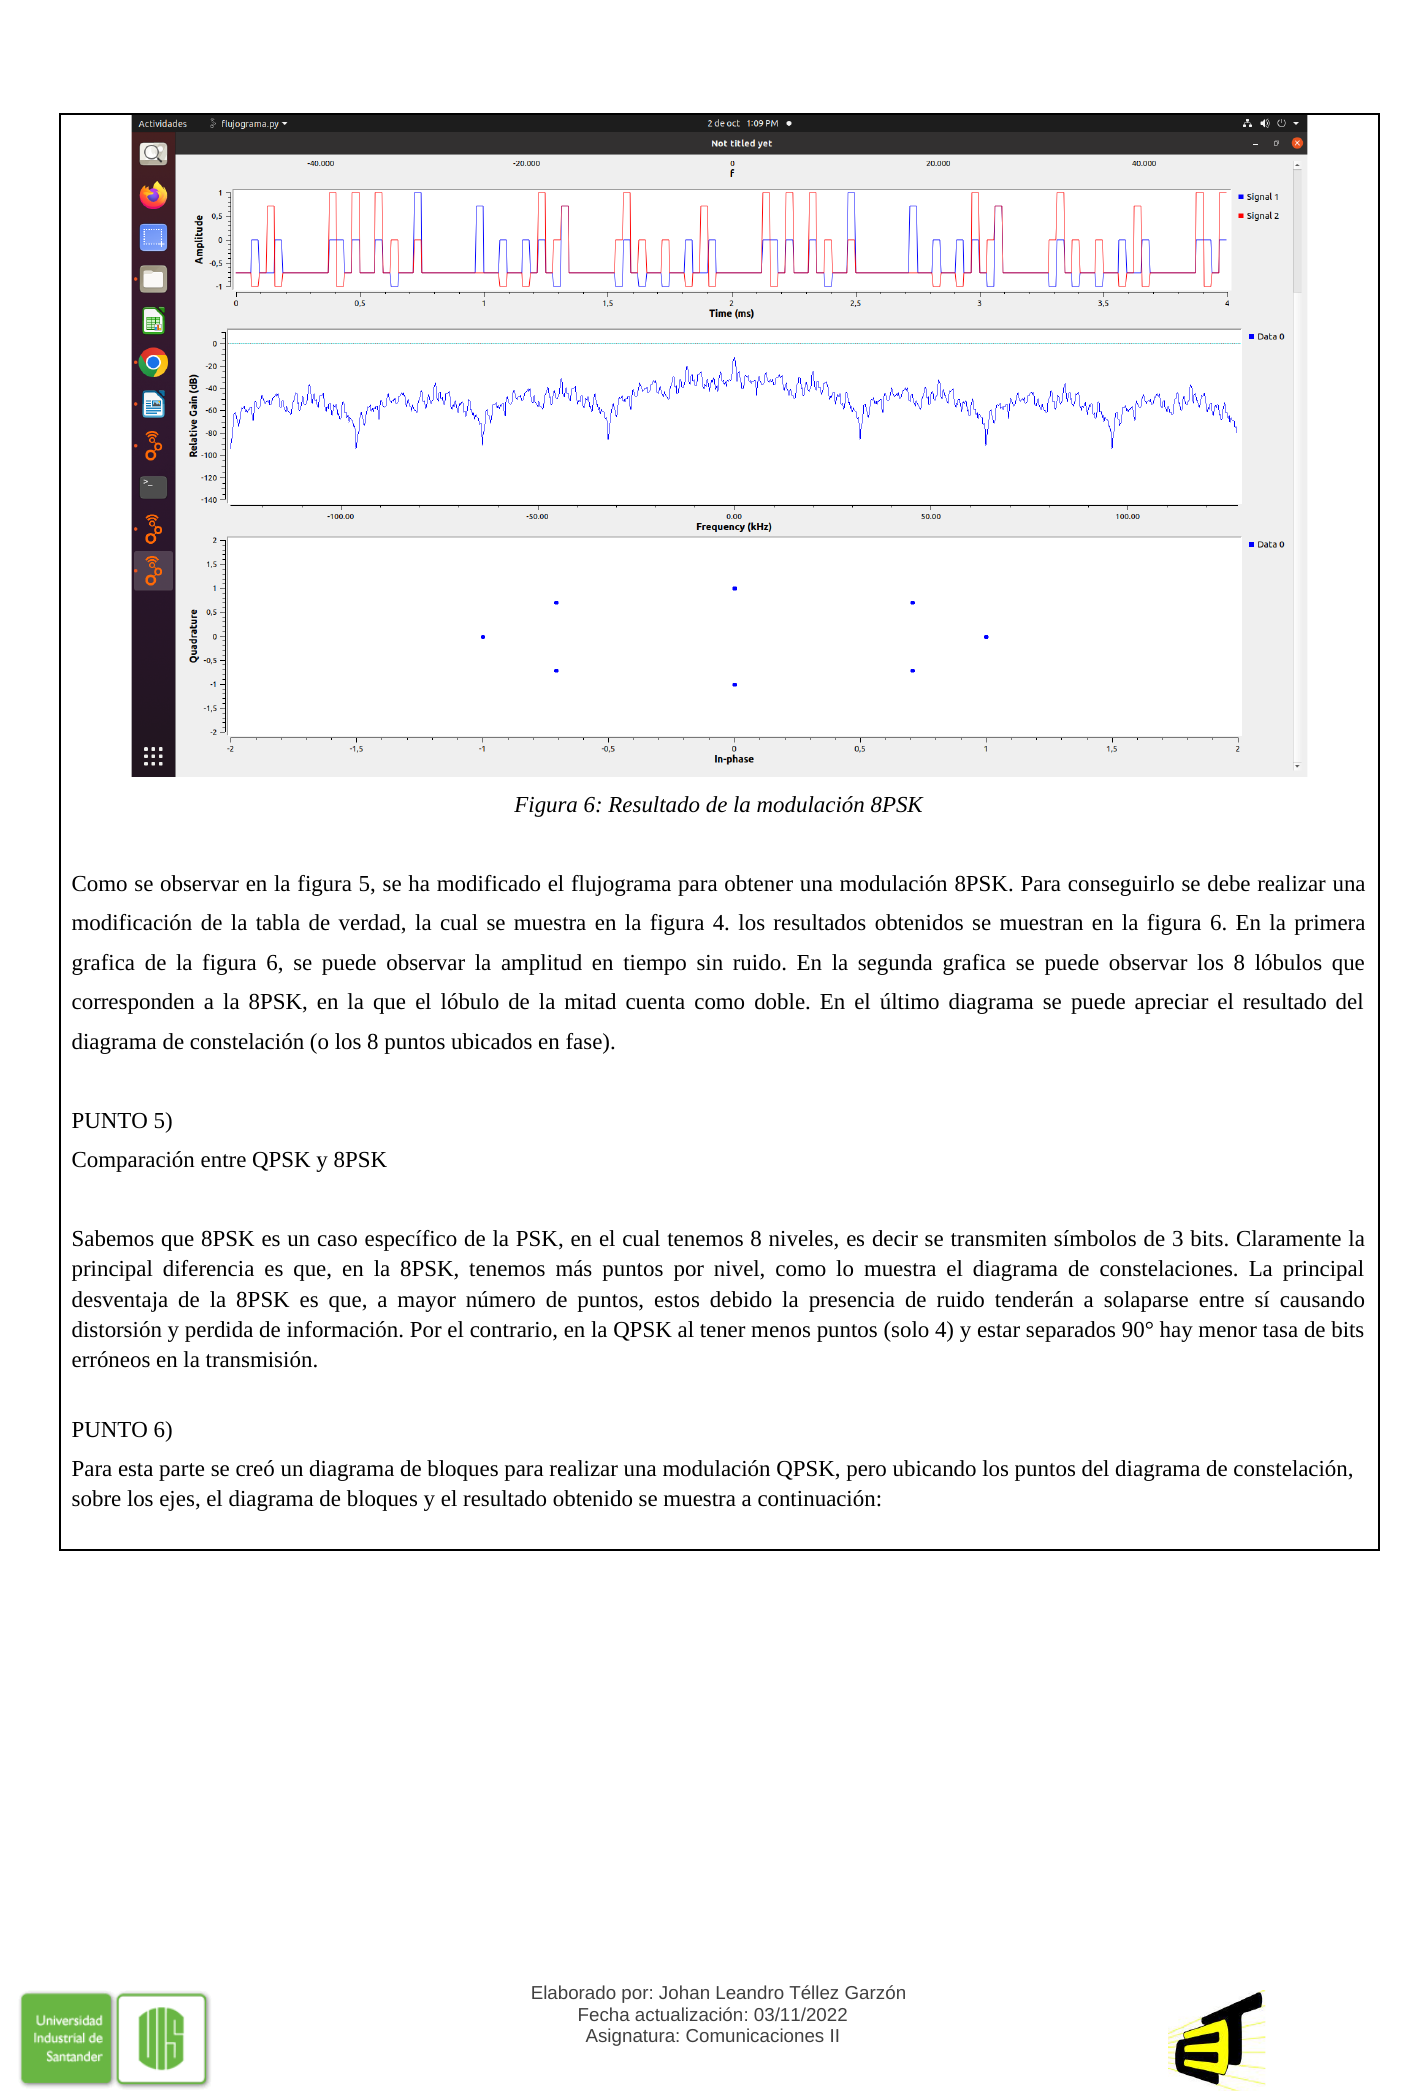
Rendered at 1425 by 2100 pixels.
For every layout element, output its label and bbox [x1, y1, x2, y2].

table_cell [61, 115, 1378, 1549]
picture [18, 1990, 212, 2090]
picture [1168, 1990, 1266, 2091]
picture [131, 115, 1308, 777]
